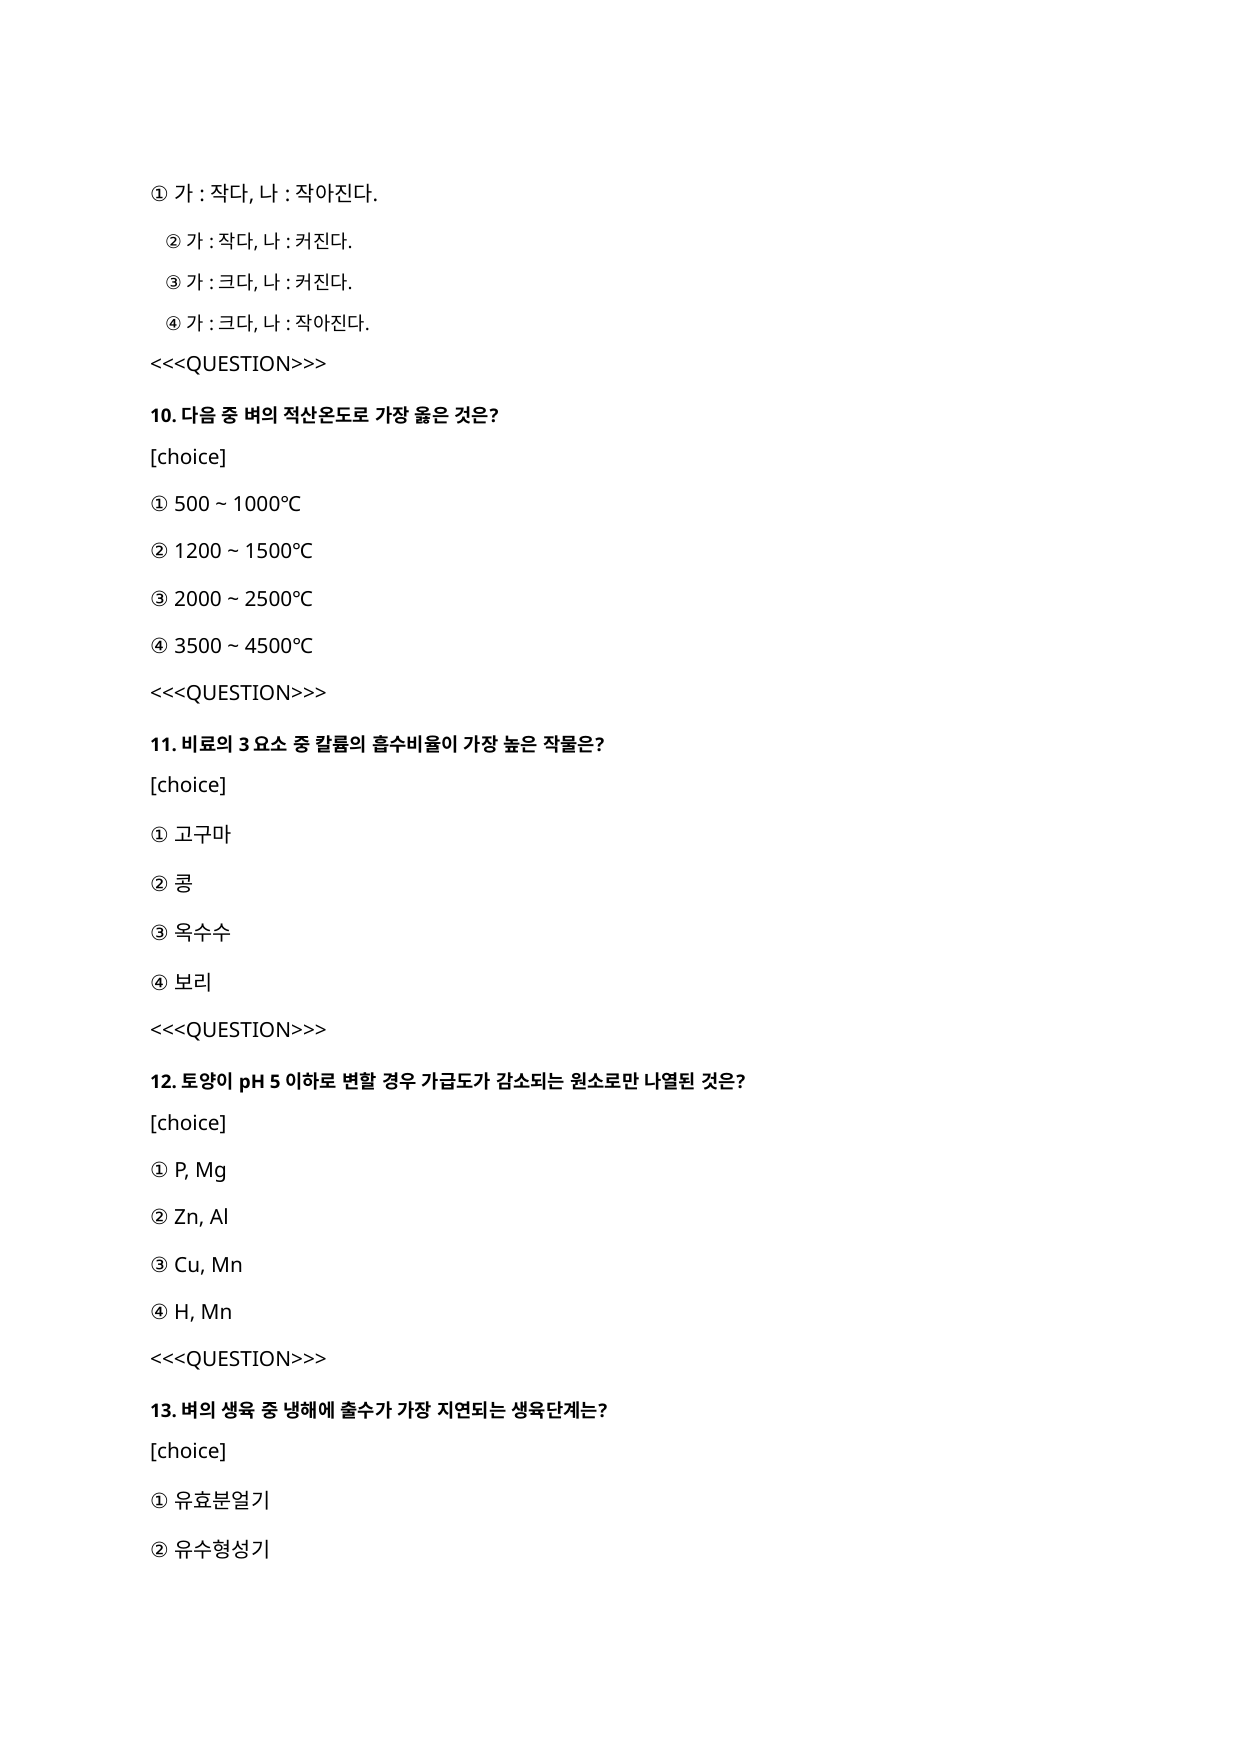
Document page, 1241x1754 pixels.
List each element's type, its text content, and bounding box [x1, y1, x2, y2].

text ① 유효분얼기 [150, 1484, 1090, 1514]
text ② 콩 [150, 867, 1090, 898]
text ① 500 ~ 1000℃ [150, 489, 1090, 517]
text ③ 2000 ~ 2500℃ [150, 584, 1090, 612]
text ② 가 : 작다, 나 : 커진다. [150, 227, 1090, 254]
text ① 가 : 작다, 나 : 작아진다. [150, 177, 1090, 207]
text [choice] [150, 1108, 1090, 1136]
text ④ H, Mn [150, 1297, 1090, 1325]
text ④ 3500 ~ 4500℃ [150, 631, 1090, 659]
text <<<QUESTION>>> [150, 1015, 1090, 1044]
text ③ 가 : 크다, 나 : 커진다. [150, 267, 1090, 295]
text ④ 가 : 크다, 나 : 작아진다. [150, 308, 1090, 336]
text ① P, Mg [150, 1155, 1090, 1183]
text ① 고구마 [150, 818, 1090, 848]
text ③ 옥수수 [150, 917, 1090, 947]
text ④ 보리 [150, 966, 1090, 996]
text [choice] [150, 442, 1090, 470]
text <<<QUESTION>>> [150, 1344, 1090, 1373]
text [choice] [150, 771, 1090, 799]
text ③ Cu, Mn [150, 1250, 1090, 1278]
text <<<QUESTION>>> [150, 678, 1090, 707]
text ② Zn, Al [150, 1202, 1090, 1231]
text 11. 비료의 3요소 중 칼륨의 흡수비율이 가장 높은 작물은? [150, 730, 1090, 757]
text [choice] [150, 1437, 1090, 1465]
text ② 유수형성기 [150, 1533, 1090, 1564]
text <<<QUESTION>>> [150, 349, 1090, 378]
text ② 1200 ~ 1500℃ [150, 536, 1090, 565]
text 12. 토양이 pH 5 이하로 변할 경우 가급도가 감소되는 원소로만 나열된 것은? [150, 1067, 1090, 1094]
text 13. 벼의 생육 중 냉해에 출수가 가장 지연되는 생육단계는? [150, 1396, 1090, 1423]
text 10. 다음 중 벼의 적산온도로 가장 옳은 것은? [150, 401, 1090, 428]
